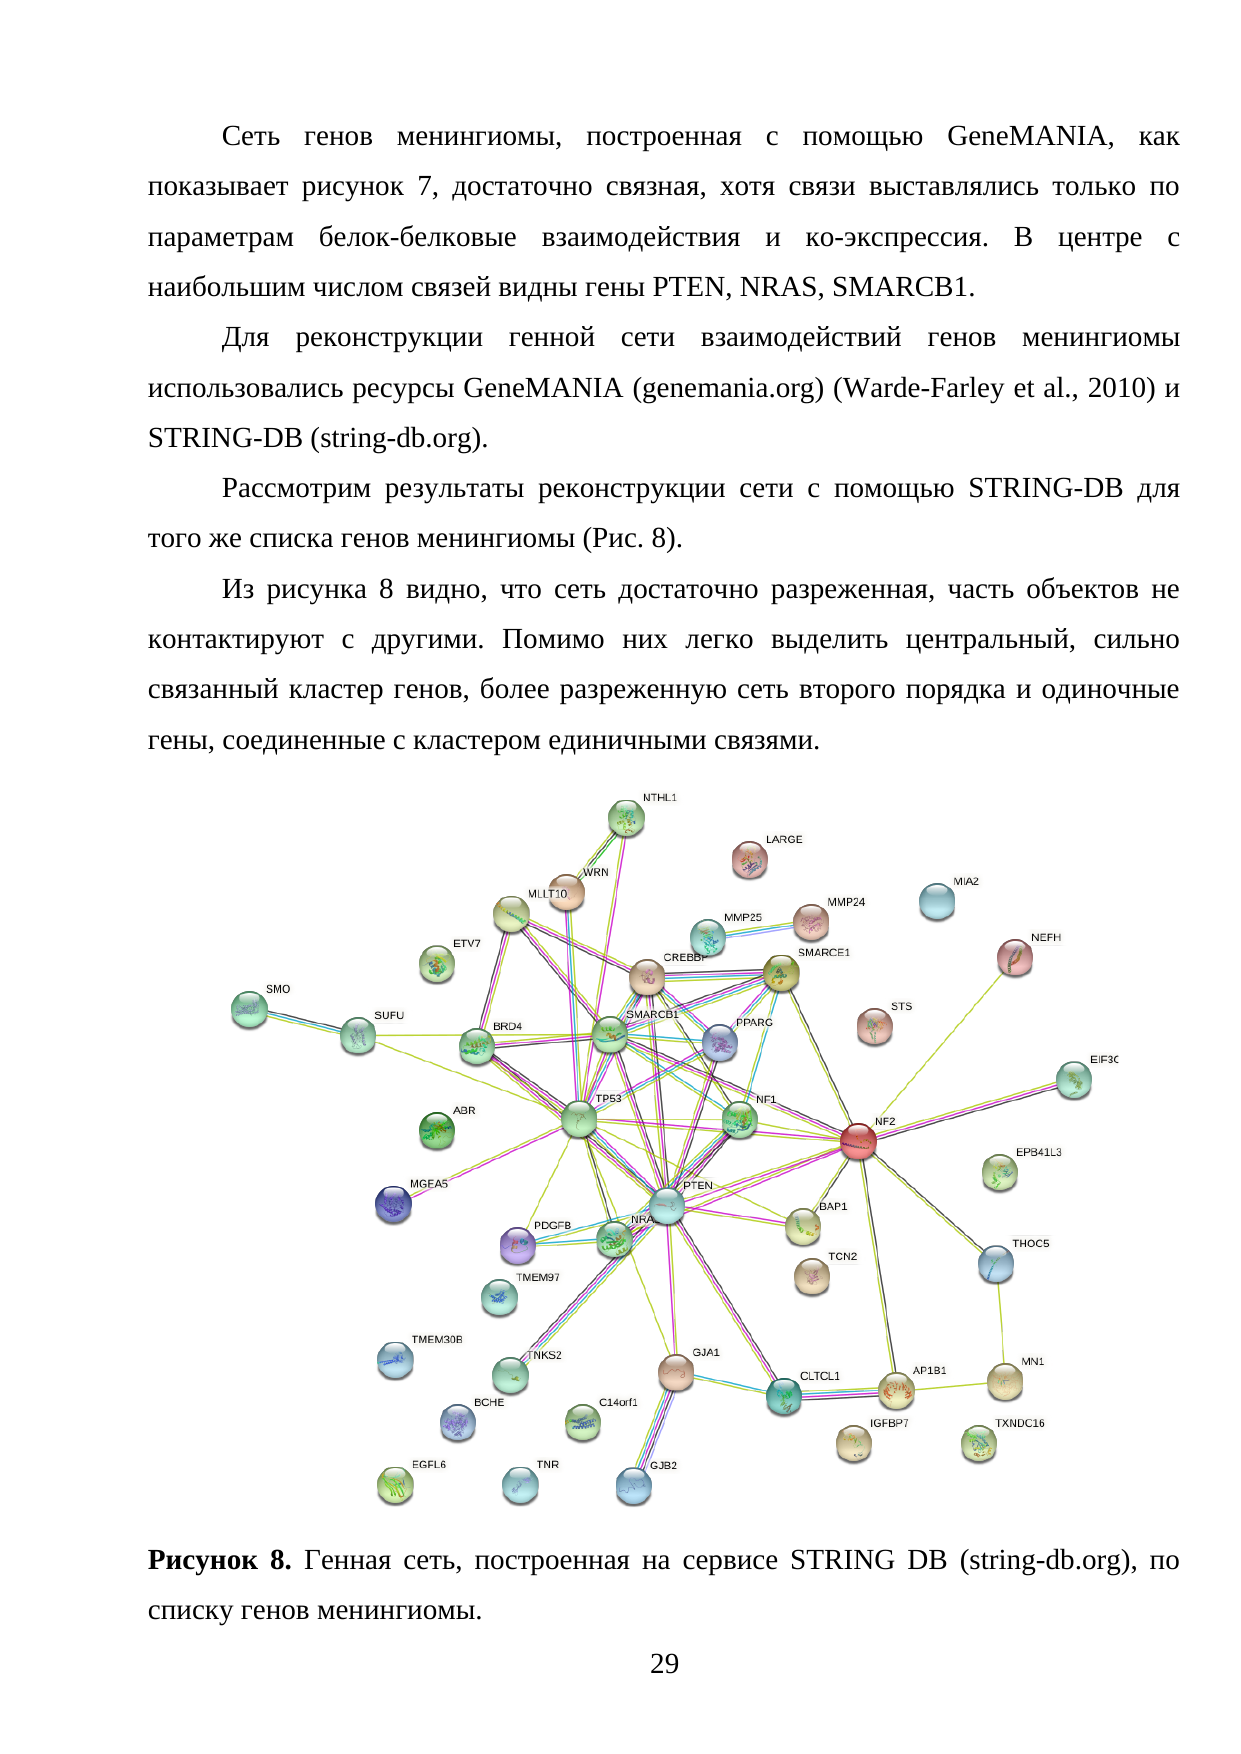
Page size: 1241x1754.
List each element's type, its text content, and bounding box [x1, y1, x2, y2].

text Рисунок 8. Генная сеть, построенная на сервисе STRING DB (string-db.org), по списку генов менингиомы. [148, 1542, 1181, 1626]
text Рассмотрим результаты реконструкции сети с помощью STRING-DB для того же списка генов менингиомы (Рис. 8). [148, 470, 1181, 554]
text Для реконструкции генной сети взаимодействий генов менингиомы использовались ресурсы GeneMANIA (genemania.org) (Warde-Farley et al., 2010) и STRING-DB (string-db.org). [148, 319, 1181, 453]
text Из рисунка 8 видно, что сеть достаточно разреженная, часть объектов не контактируют с другими. Помимо них легко выделить центральный, сильно связанный кластер генов, более разреженную сеть второго порядка и одиночные гены, соединенные с кластером единичными связями. [148, 571, 1181, 755]
text Сеть генов менингиомы, построенная с помощью GeneMANIA, как показывает рисунок 7, достаточно связная, хотя связи выставлялись только по параметрам белок-белковые взаимодействия и ко-экспрессия. В центре с наибольшим числом связей видны гены PTEN, NRAS, SMARCB1. [148, 118, 1181, 303]
picture [210, 772, 1119, 1526]
